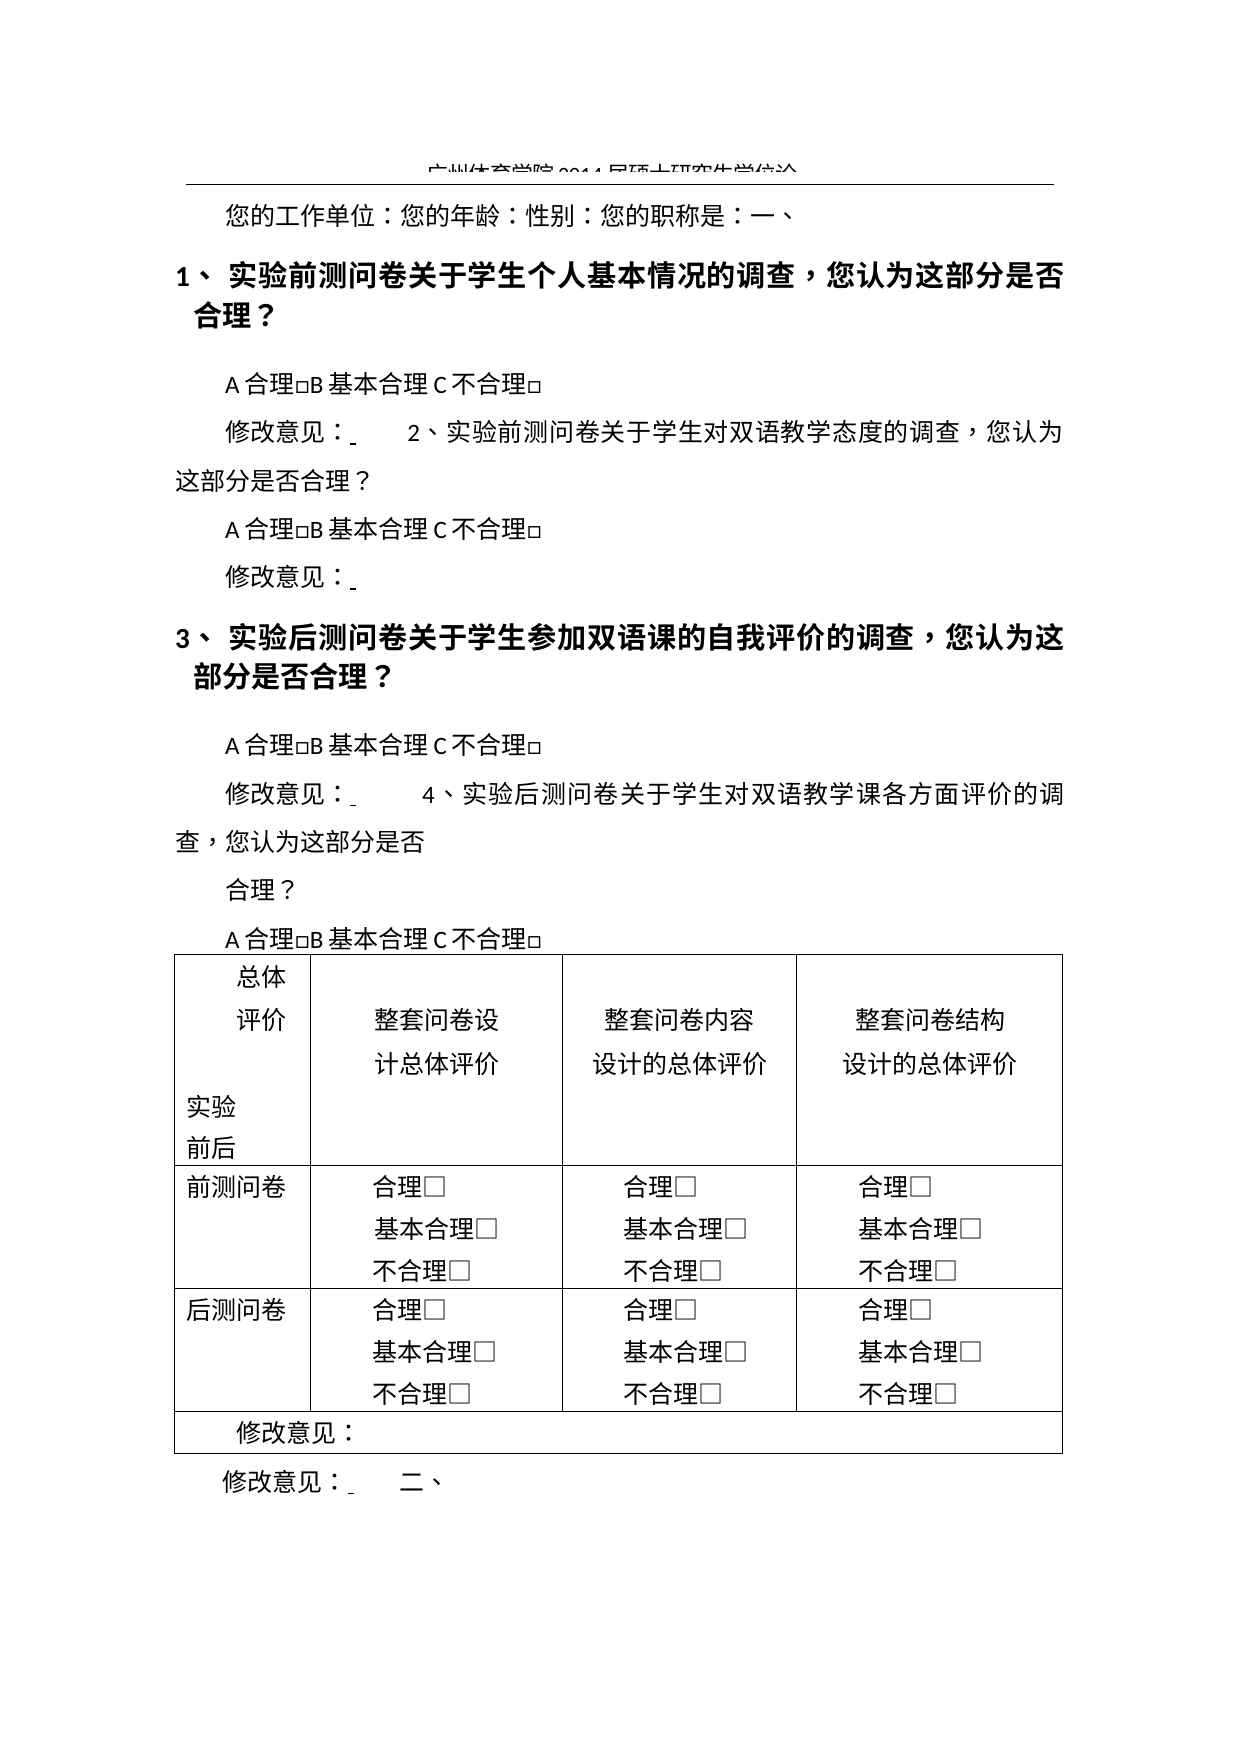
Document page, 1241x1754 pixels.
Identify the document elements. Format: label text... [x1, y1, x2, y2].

text A合理□B基本合理C不合理□ [175, 906, 1065, 954]
subtitle 3、 实验后测问卷关于学生参加双语课的自我评价的调查，您认为这部分是否合理？ [175, 617, 1065, 696]
text 合理？ [175, 858, 1065, 906]
table_cell 合理□ 基本合理□ 不合理□ [563, 1289, 796, 1411]
table_header 整套问卷结构设计的总体评价 [797, 955, 1062, 1165]
table_header 总体评价 实验前后 [175, 955, 310, 1165]
table_header 整套问卷设计总体评价 [311, 955, 562, 1165]
text 修改意见： 2、实验前测问卷关于学生对双语教学态度的调查，您认为这部分是否合理？ [175, 400, 1065, 496]
table_cell 合理□ 基本合理□ 不合理□ [563, 1166, 796, 1288]
table_cell 前测问卷 [175, 1166, 310, 1288]
subtitle 1、 实验前测问卷关于学生个人基本情况的调查，您认为这部分是否合理？ [175, 256, 1065, 335]
table_header 整套问卷内容设计的总体评价 [563, 955, 796, 1165]
text A合理□B基本合理C不合理□ [175, 351, 1065, 400]
text A合理□B基本合理C不合理□ [175, 713, 1065, 761]
text A合理□B基本合理C不合理□ [175, 496, 1065, 545]
table_cell 修改意见： [175, 1412, 1062, 1452]
text 修改意见： [175, 545, 1065, 593]
text 您的工作单位：您的年龄：性别：您的职称是：一、 [175, 183, 1065, 232]
text 修改意见： 二、 [175, 1453, 1065, 1497]
text 修改意见： 4、实验后测问卷关于学生对双语教学课各方面评价的调查，您认为这部分是否 [175, 761, 1065, 858]
table_cell 合理□ 基本合理□ 不合理□ [797, 1289, 1062, 1411]
table_cell 合理□ 基本合理□ 不合理□ [311, 1289, 562, 1411]
table_cell 后测问卷 [175, 1289, 310, 1411]
table_cell 合理□ 基本合理□ 不合理□ [797, 1166, 1062, 1288]
table_cell 合理□ 基本合理□ 不合理□ [311, 1166, 562, 1288]
